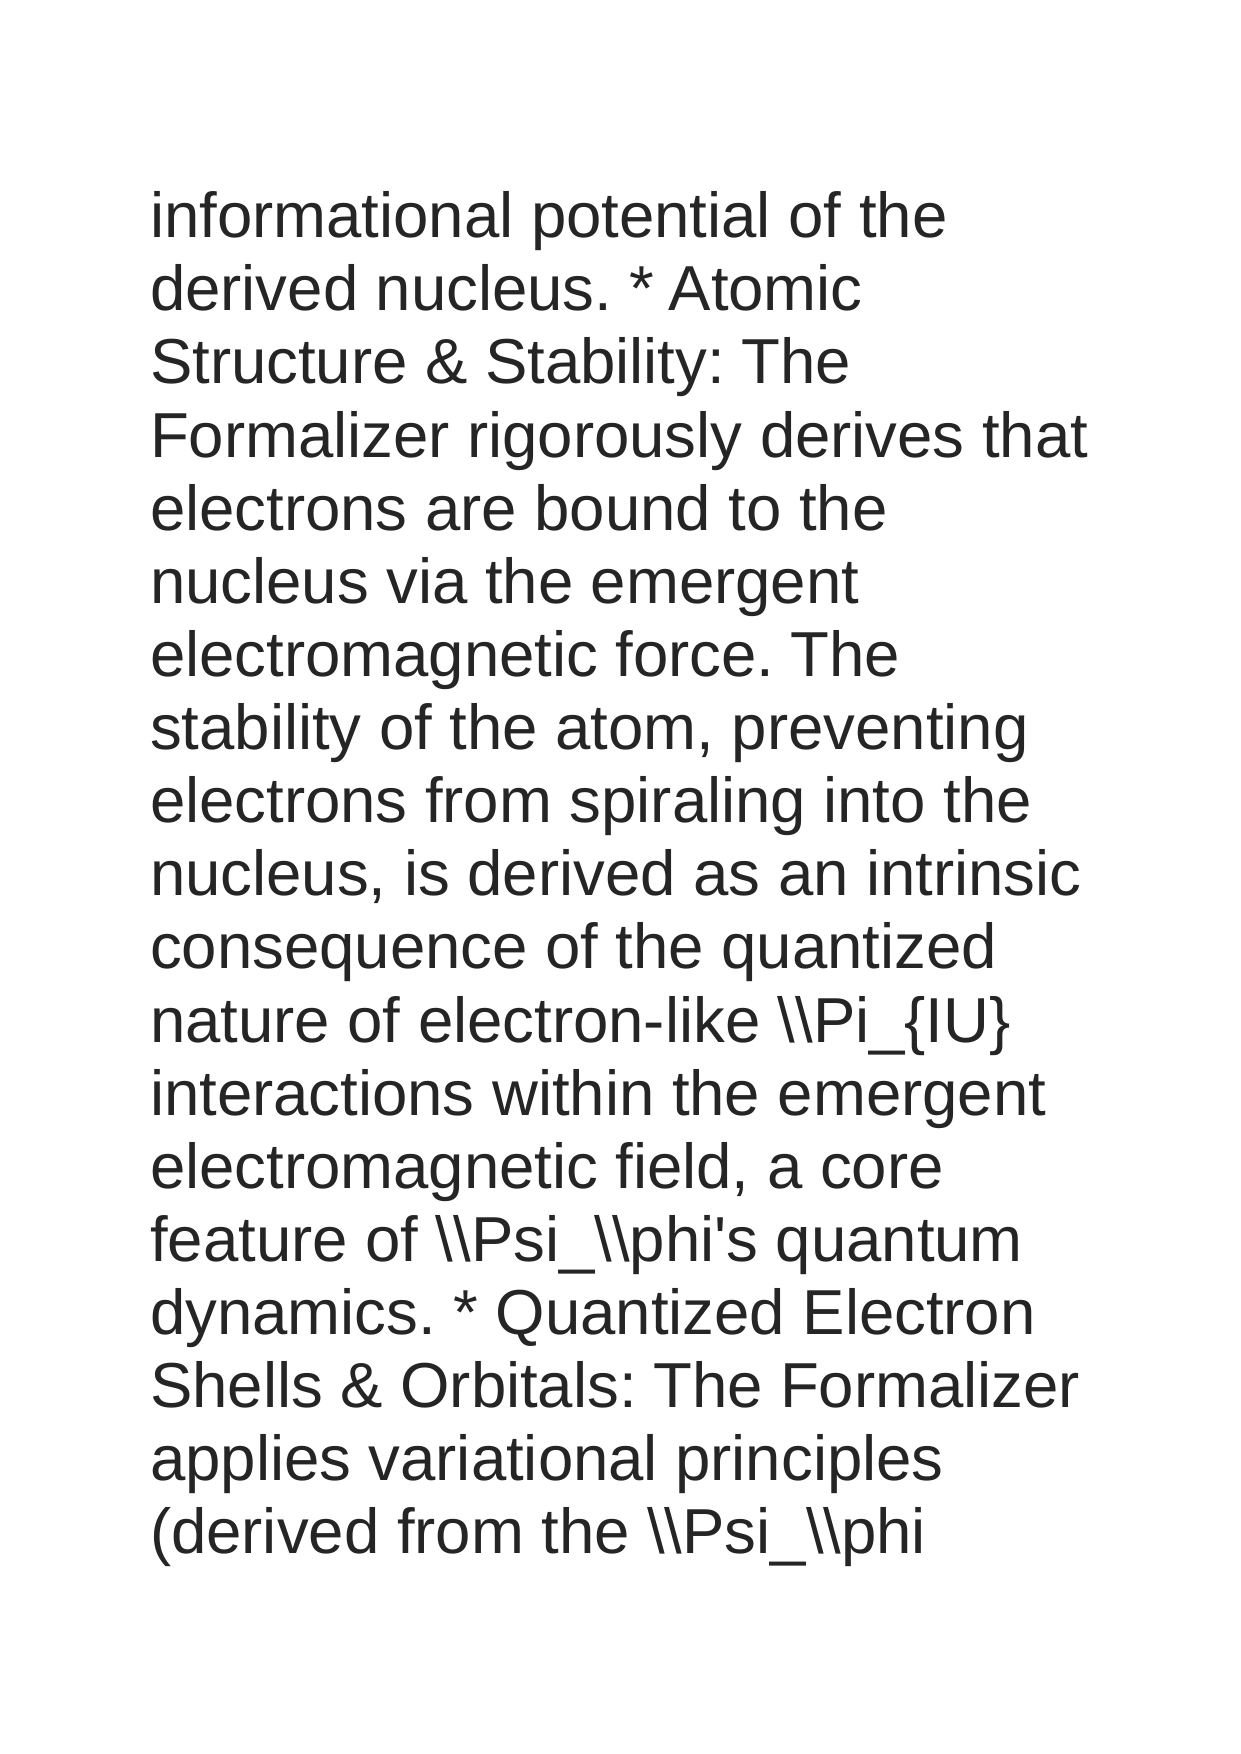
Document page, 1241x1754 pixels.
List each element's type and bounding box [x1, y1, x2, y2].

text [150, 184, 1090, 1573]
